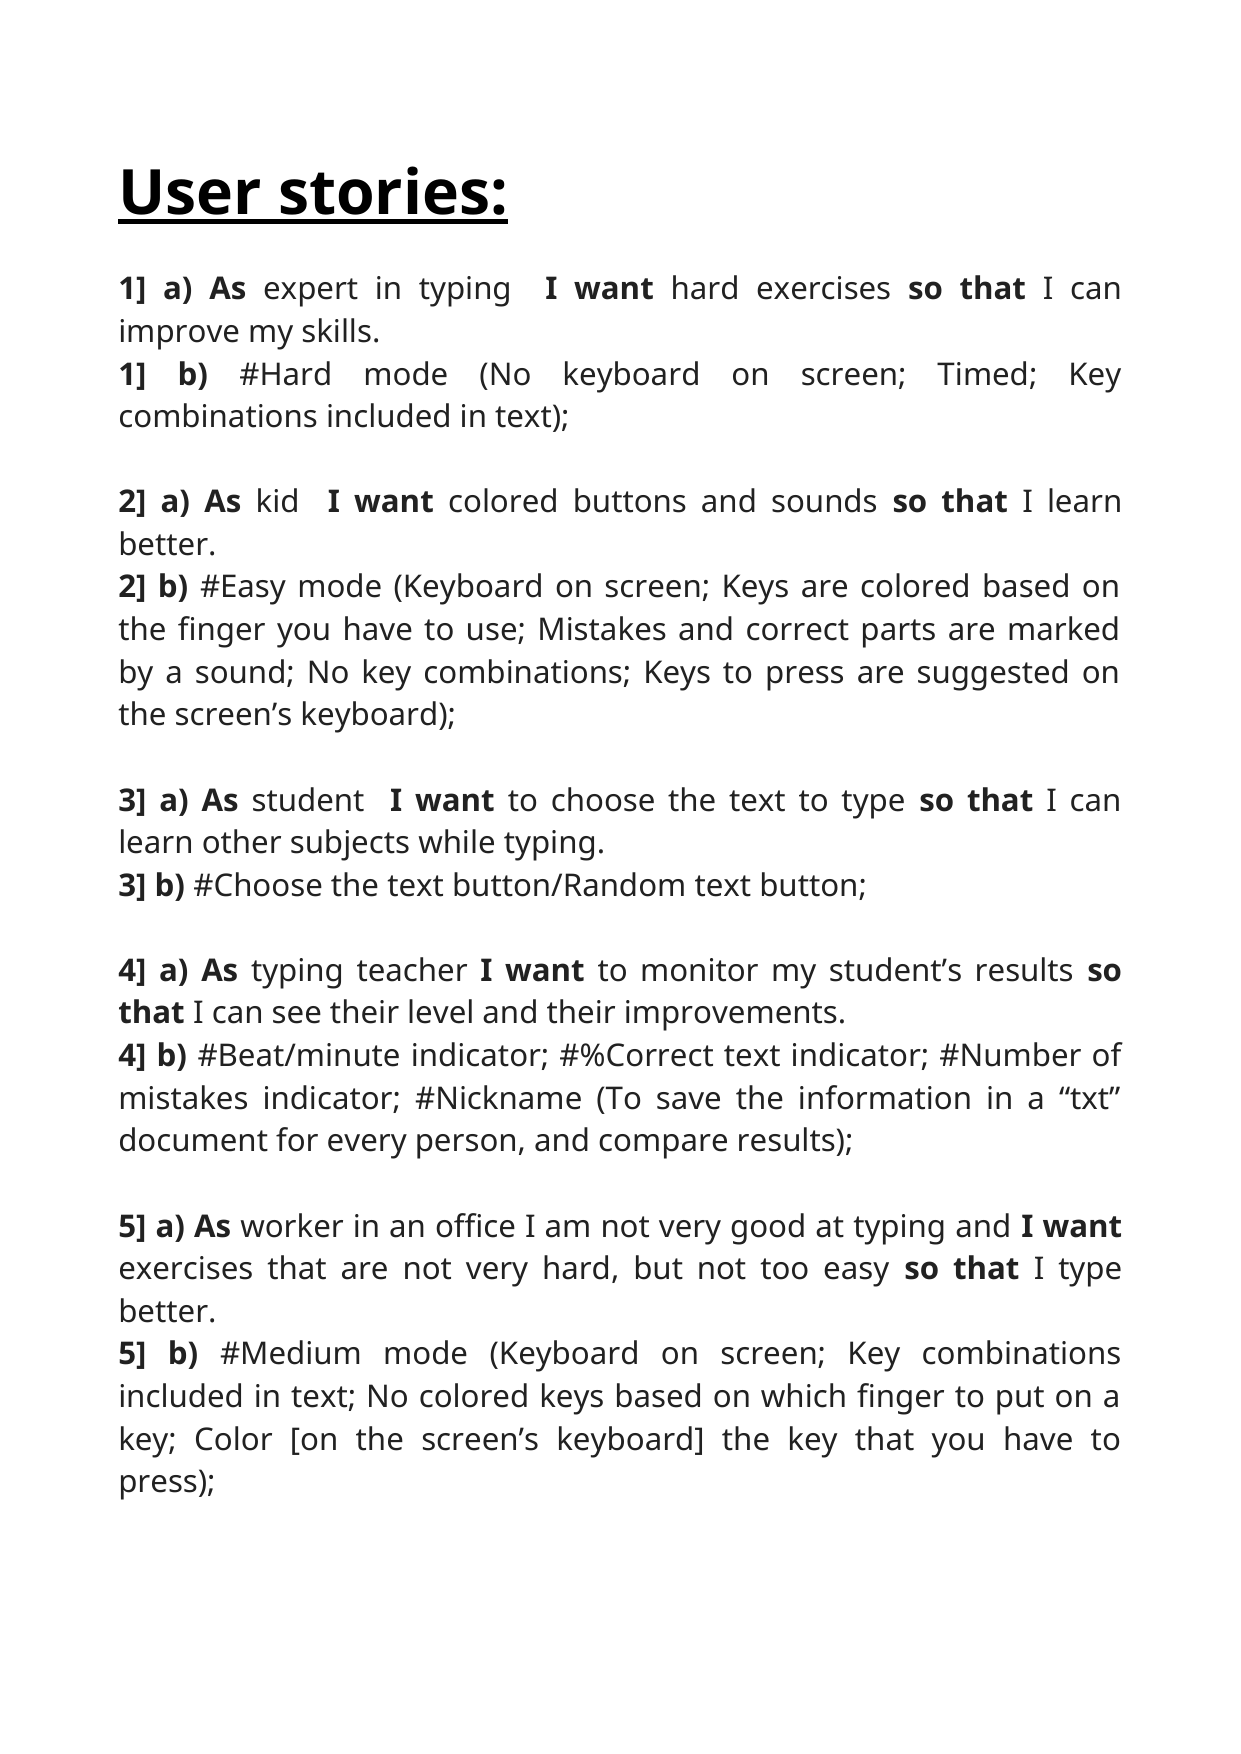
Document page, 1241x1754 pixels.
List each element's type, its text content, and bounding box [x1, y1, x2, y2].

text 3] b) #Choose the text button/Random text button; [118, 863, 1122, 905]
text 5] a) As worker in an office I am not very good at typing and I want exercises that are not very hard, but not too easy so that I type better. [118, 1203, 1122, 1331]
text 2] a) As kid I want colored buttons and sounds so that I learn better. [118, 479, 1122, 564]
text User stories: [118, 148, 1122, 233]
text 1] a) As expert in typing I want hard exercises so that I can improve my skills. [118, 266, 1122, 351]
text 4] b) #Beat/minute indicator; #%Correct text indicator; #Number of mistakes indicator; #Nickname (To save the information in a “txt” document for every person, and compare results); [118, 1033, 1122, 1161]
text 1] b) #Hard mode (No keyboard on screen; Timed; Key combinations included in text); [118, 351, 1122, 437]
text 4] a) As typing teacher I want to monitor my student’s results so that I can see their level and their improvements. [118, 948, 1122, 1033]
text 3] a) As student I want to choose the text to type so that I can learn other subjects while typing. [118, 777, 1122, 863]
text 5] b) #Medium mode (Keyboard on screen; Key combinations included in text; No colored keys based on which finger to put on a key; Color [on the screen’s keyboard] the key that you have to press); [118, 1331, 1122, 1502]
text 2] b) #Easy mode (Keyboard on screen; Keys are colored based on the finger you have to use; Mistakes and correct parts are marked by a sound; No key combinations; Keys to press are suggested on the screen’s keyboard); [118, 564, 1122, 735]
